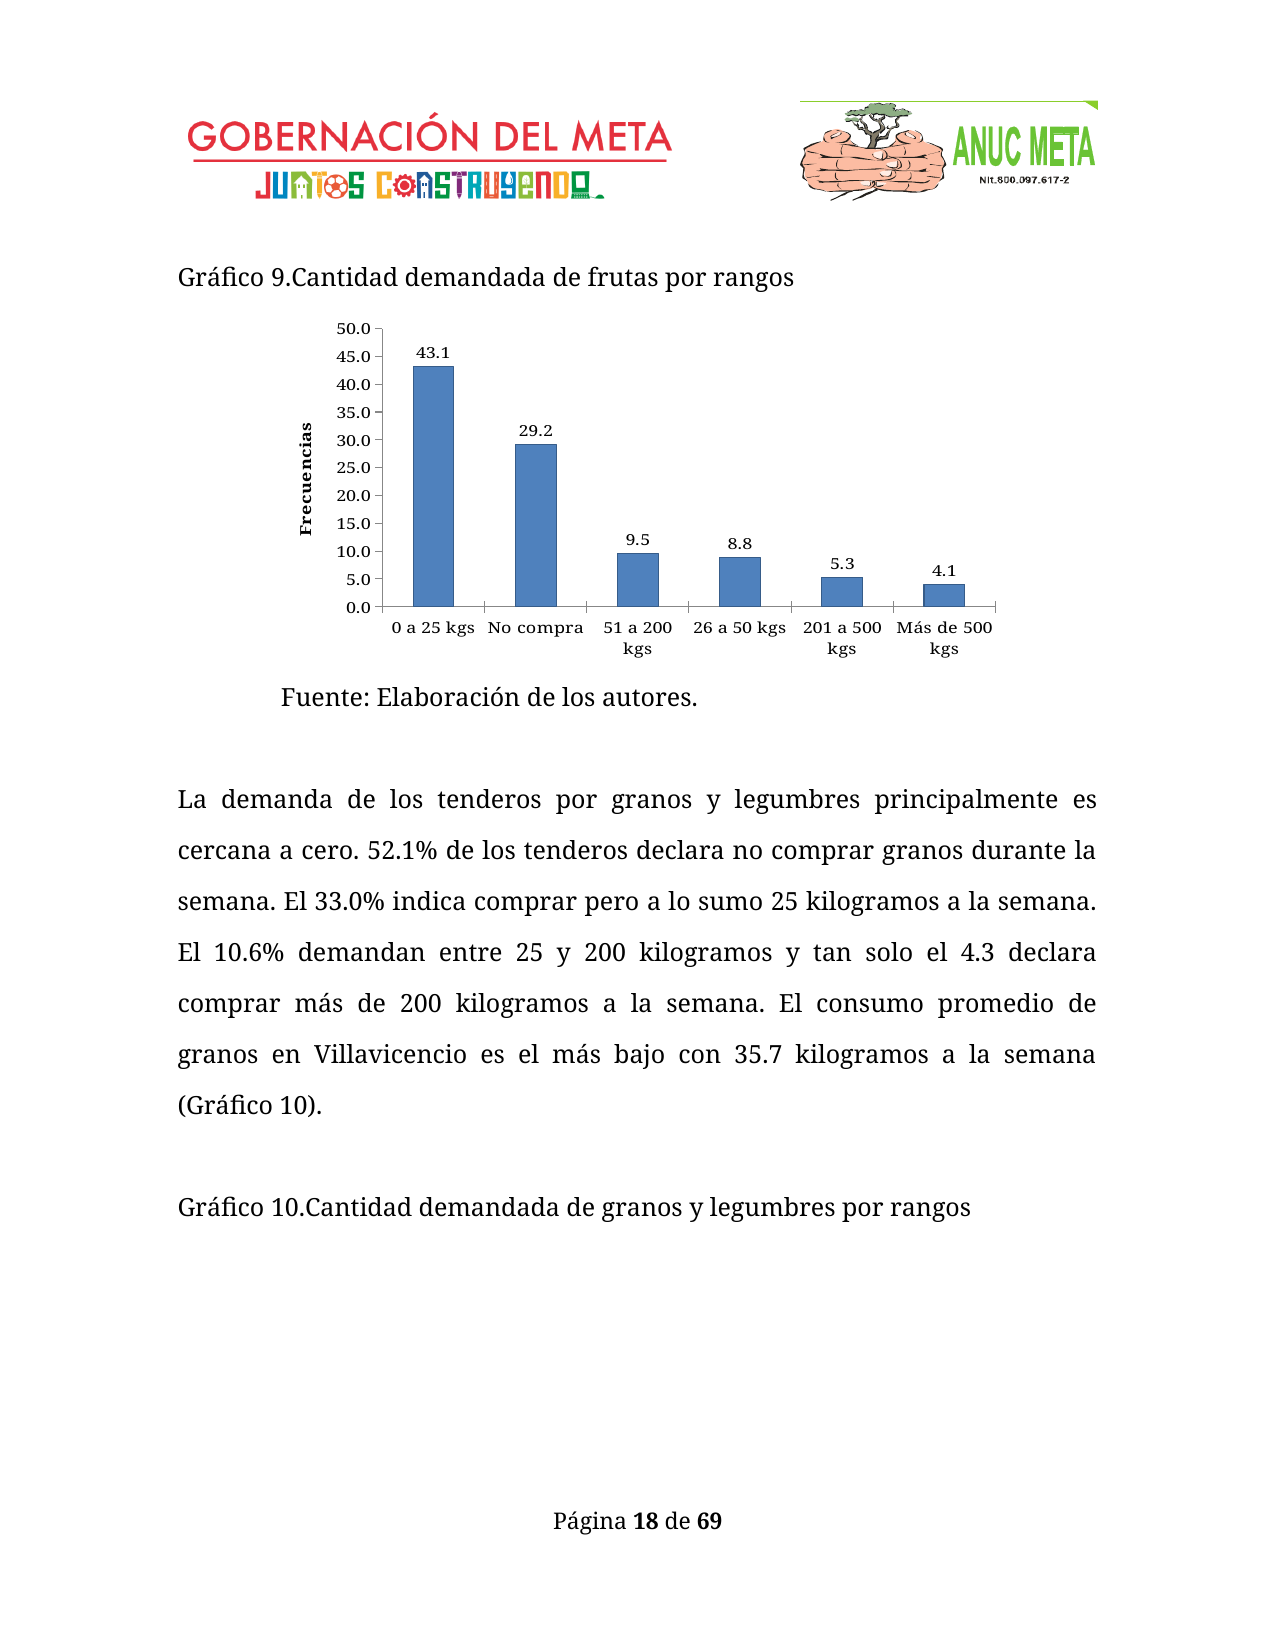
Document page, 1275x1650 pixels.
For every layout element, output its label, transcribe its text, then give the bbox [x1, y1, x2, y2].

text La demanda de los tenderos por granos y legumbres principalmente es cercana a cero. 52.1% de los tenderos declara no comprar granos durante la semana. El 33.0% indica comprar pero a lo sumo 25 kilogramos a la semana. El 10.6% demandan entre 25 y 200 kilogramos y tan solo el 4.3 declara comprar más de 200 kilogramos a la semana. El consumo promedio de granos en Villavicencio es el más bajo con 35.7 kilogramos a la semana (Gráfico 10). [177, 781, 1098, 1122]
picture [177, 99, 687, 212]
text Gráfico 10.Cantidad demandada de granos y legumbres por rangos [177, 1190, 1098, 1224]
text Fuente: Elaboración de los autores. [281, 679, 1098, 713]
text Gráfico 9.Cantidad demandada de frutas por rangos [177, 260, 1098, 294]
